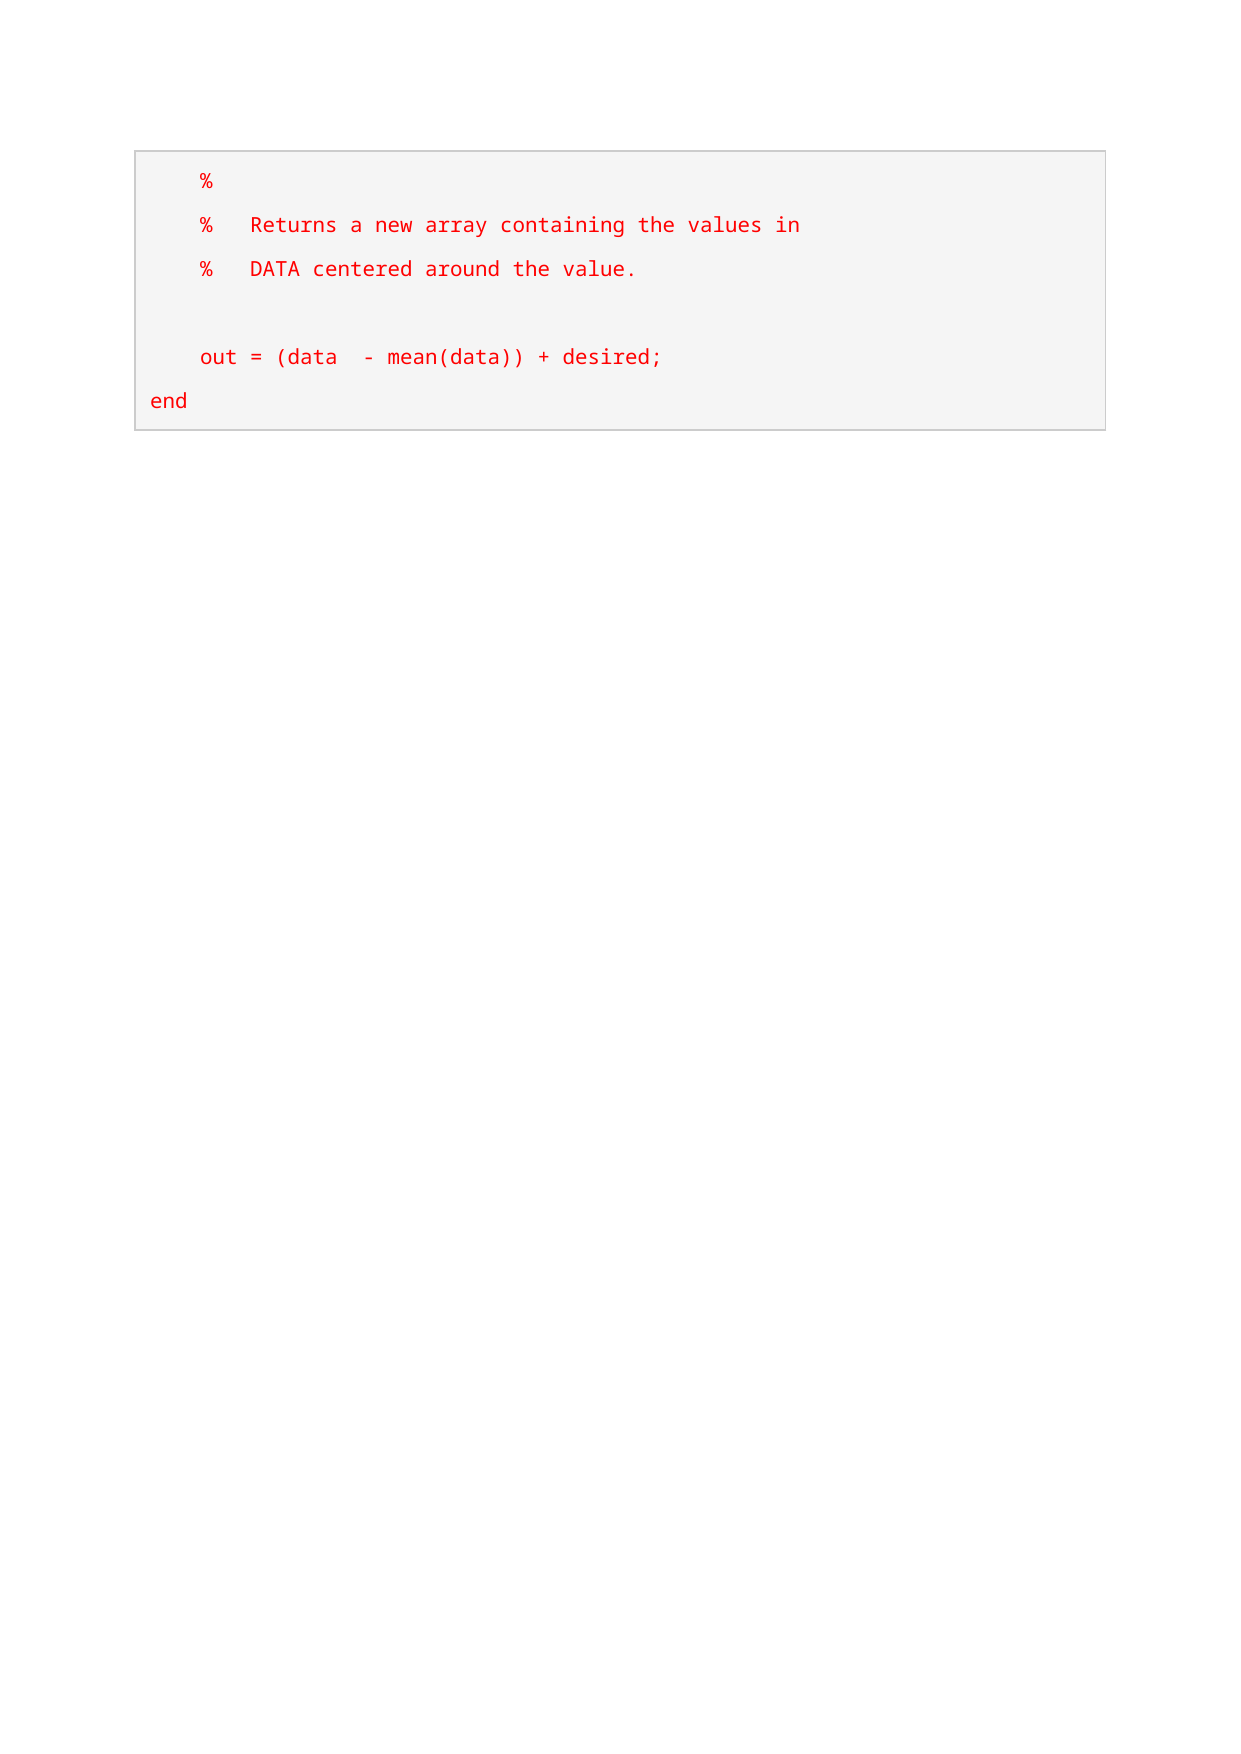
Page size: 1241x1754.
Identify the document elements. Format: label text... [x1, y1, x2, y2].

text end [136, 370, 1105, 429]
text out = (data - mean(data)) + desired; [136, 326, 1105, 370]
text % [136, 152, 1105, 194]
text % DATA centered around the value. [136, 238, 1105, 282]
text % Returns a new array containing the values in [136, 194, 1105, 238]
